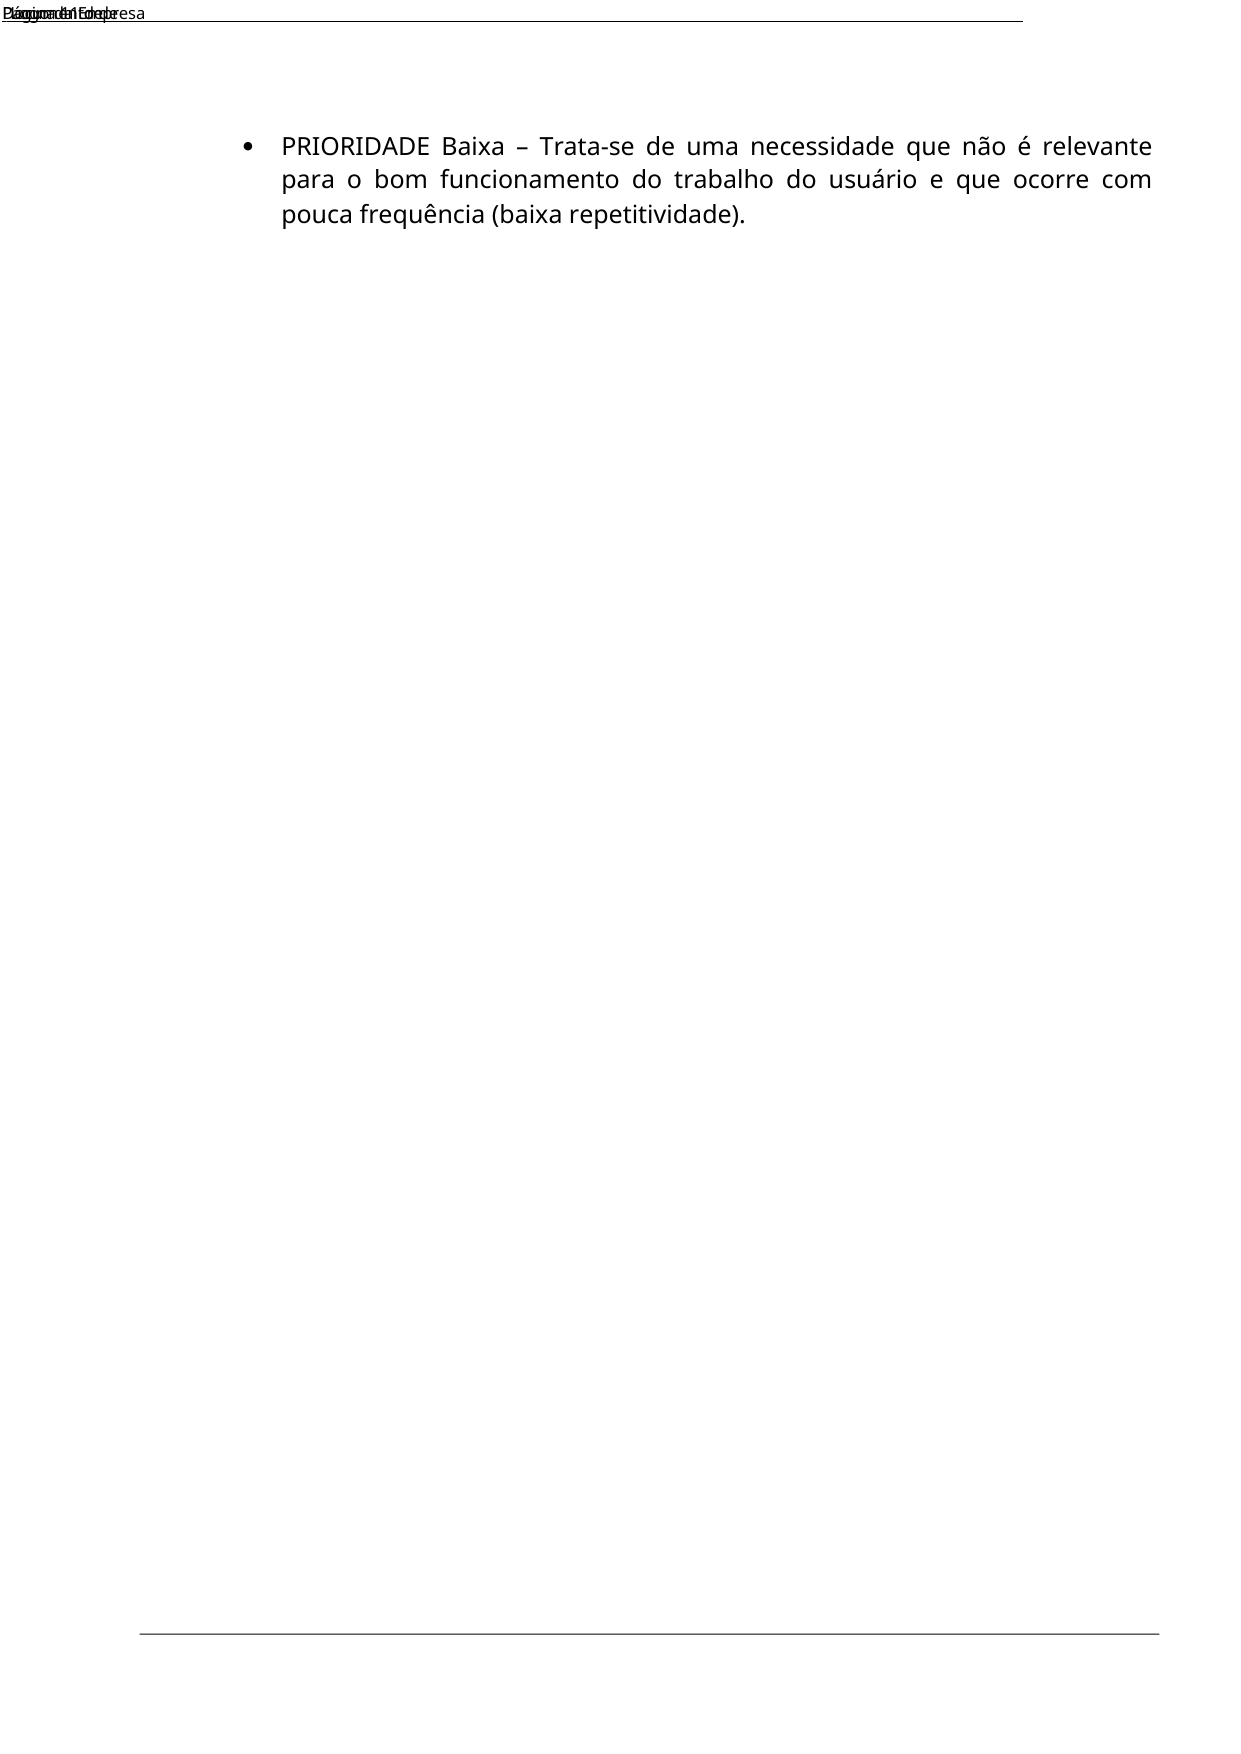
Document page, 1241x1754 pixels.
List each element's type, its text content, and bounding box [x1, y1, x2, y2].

list PRIORIDADE Baixa – Trata-se de uma necessidade que não é relevante para o bom funcionamento do trabalho do usuário e que ocorre com pouca frequência (baixa repetitividade). [243, 128, 1153, 230]
